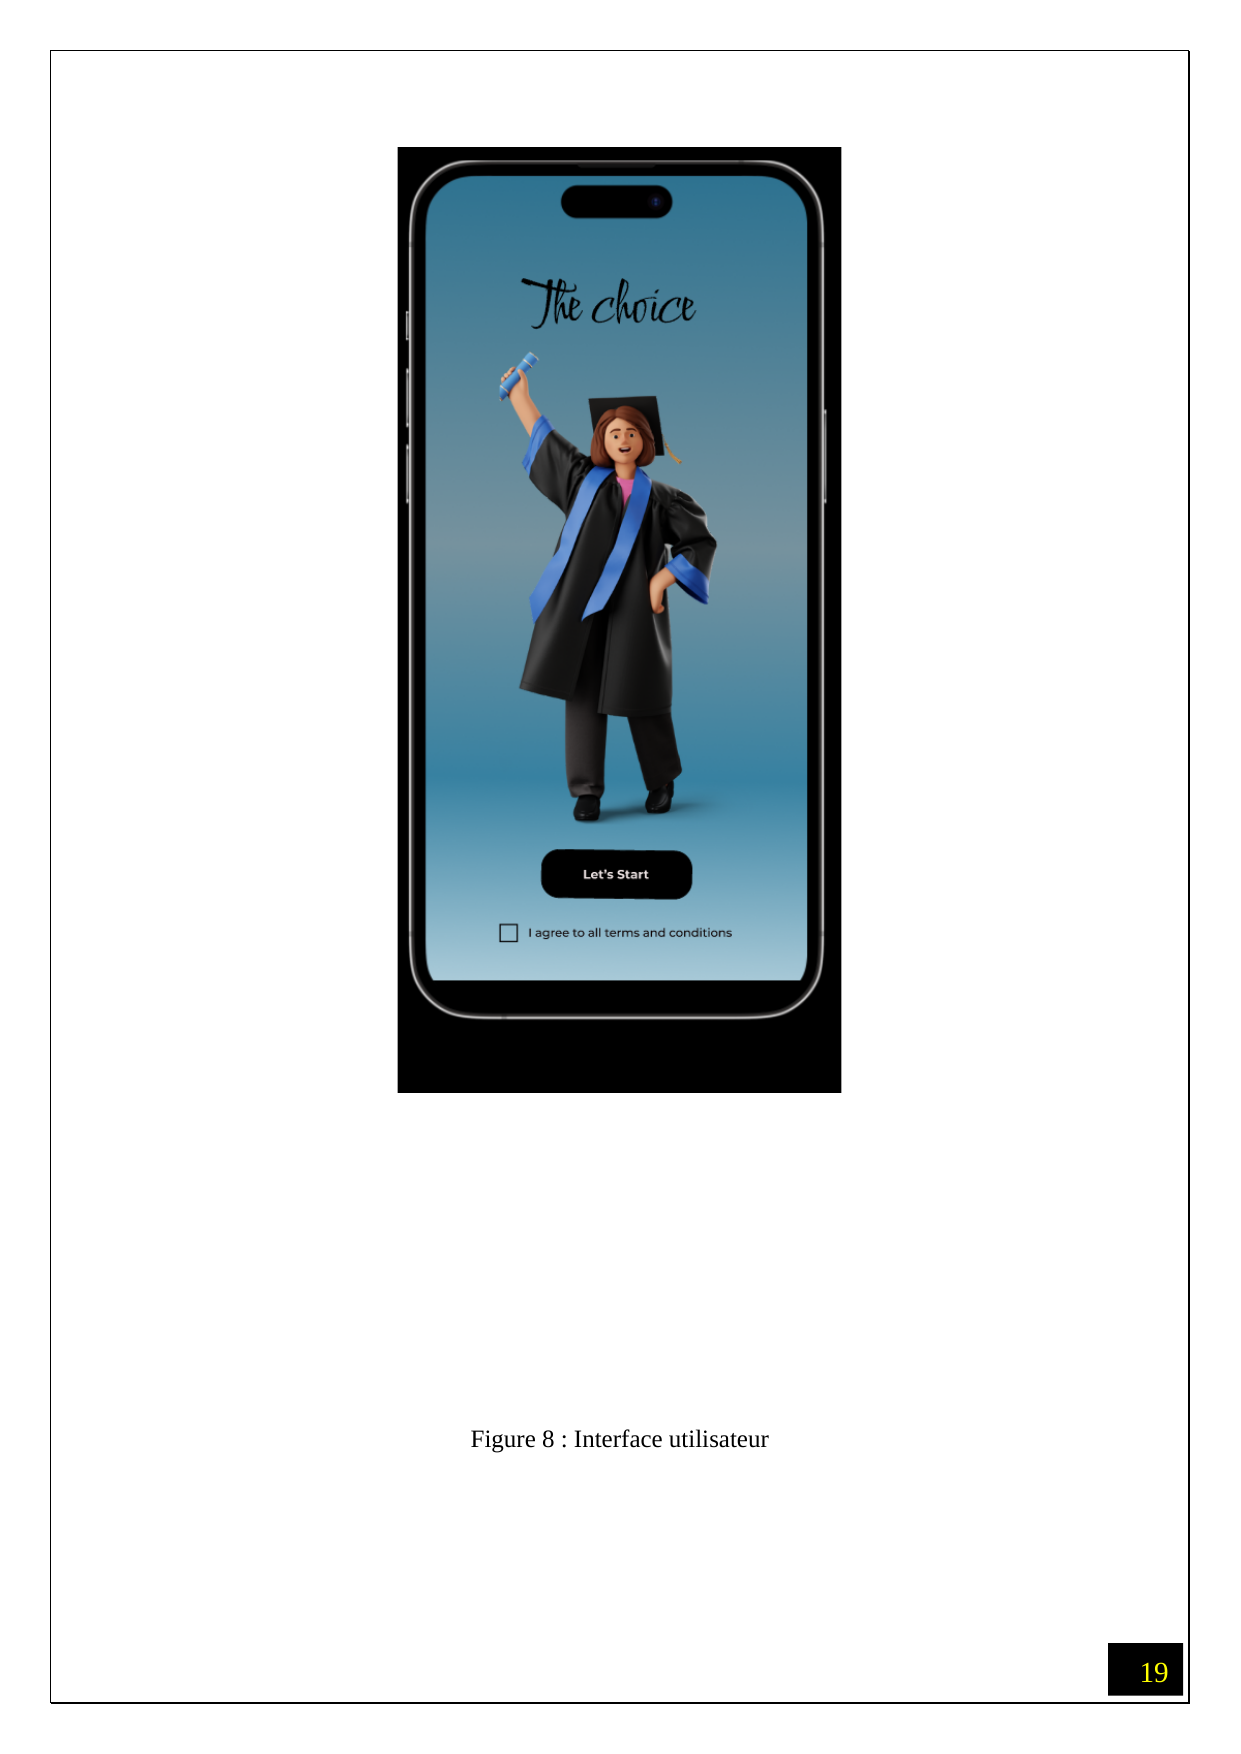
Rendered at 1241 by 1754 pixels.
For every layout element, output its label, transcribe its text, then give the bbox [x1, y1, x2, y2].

text Figure 8 : Interface utilisateur [147, 1424, 1092, 1453]
